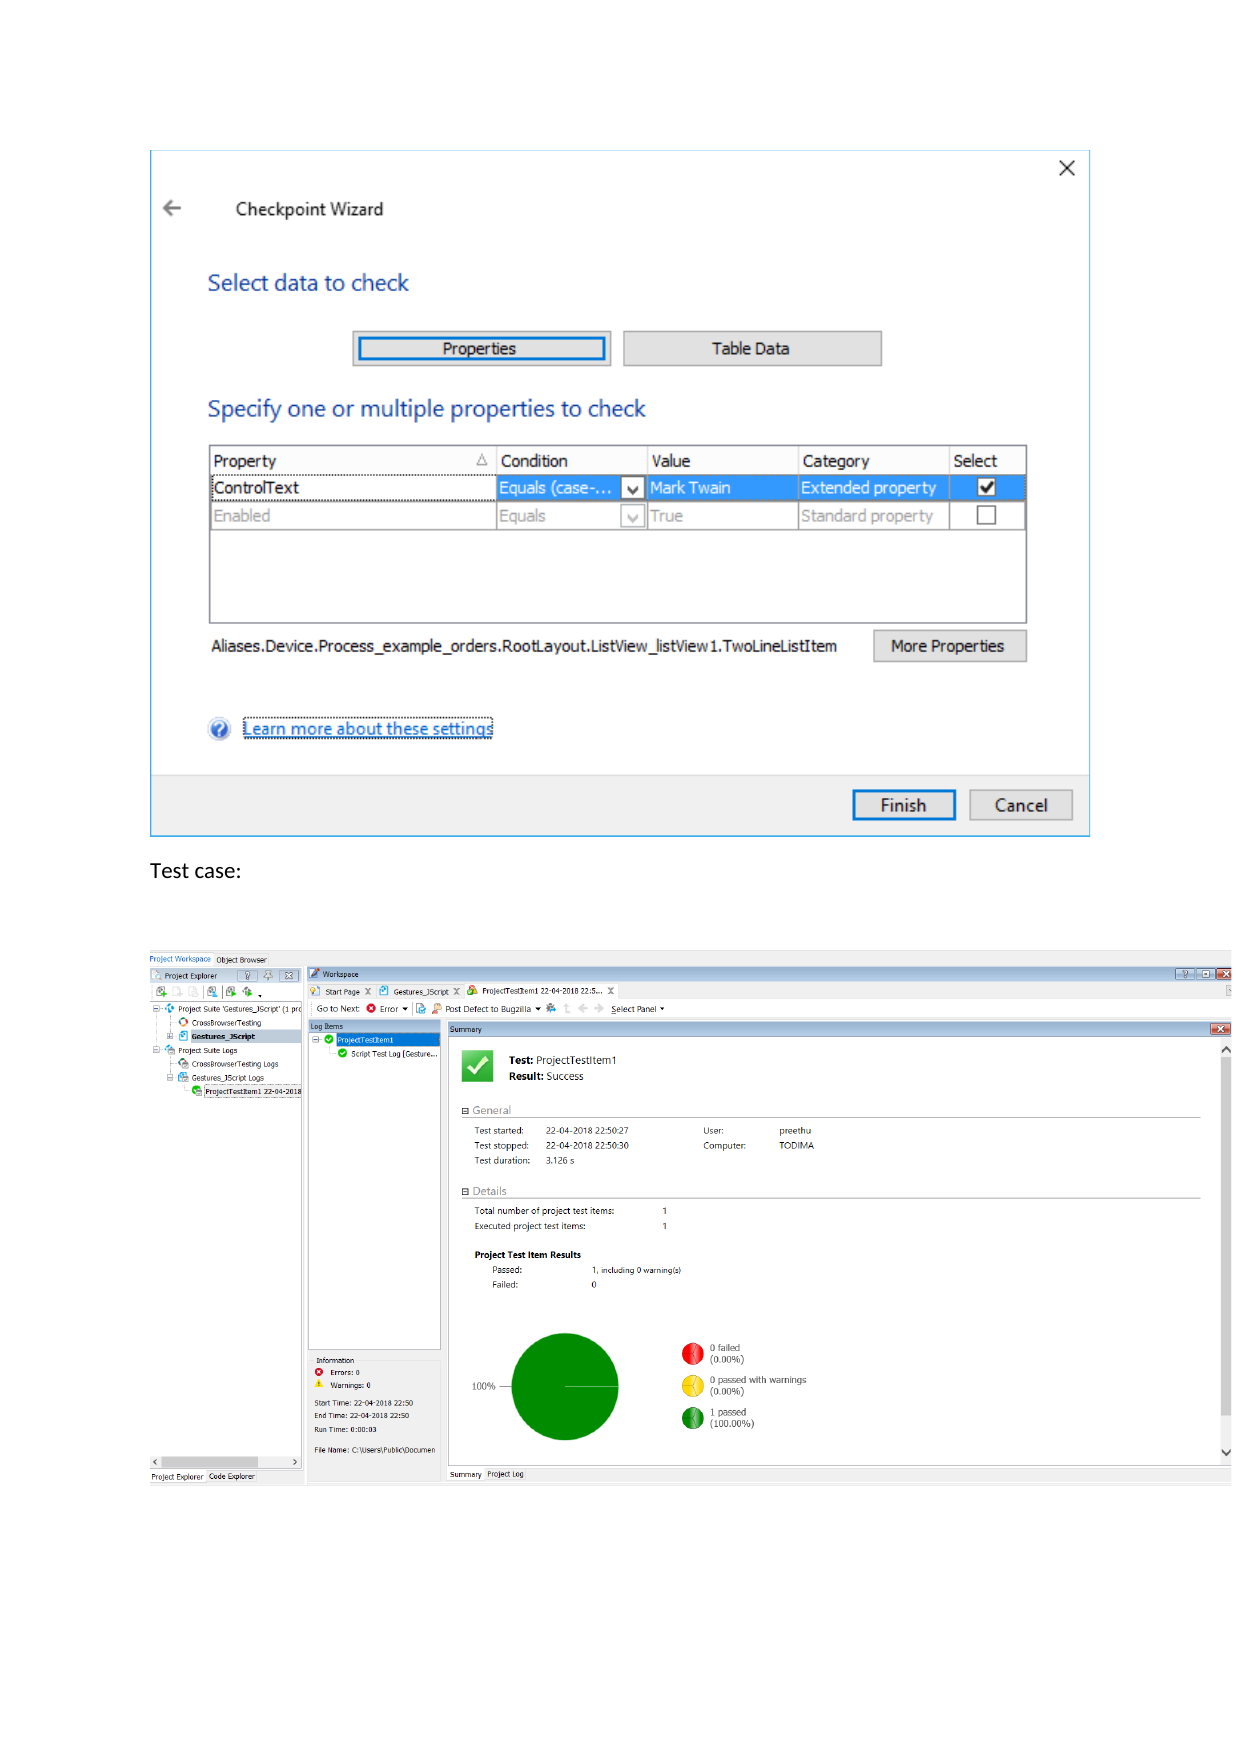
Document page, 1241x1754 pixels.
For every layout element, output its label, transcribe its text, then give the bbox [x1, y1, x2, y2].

text Test case: [150, 856, 1090, 884]
picture [150, 949, 1232, 1486]
picture [150, 150, 1091, 837]
